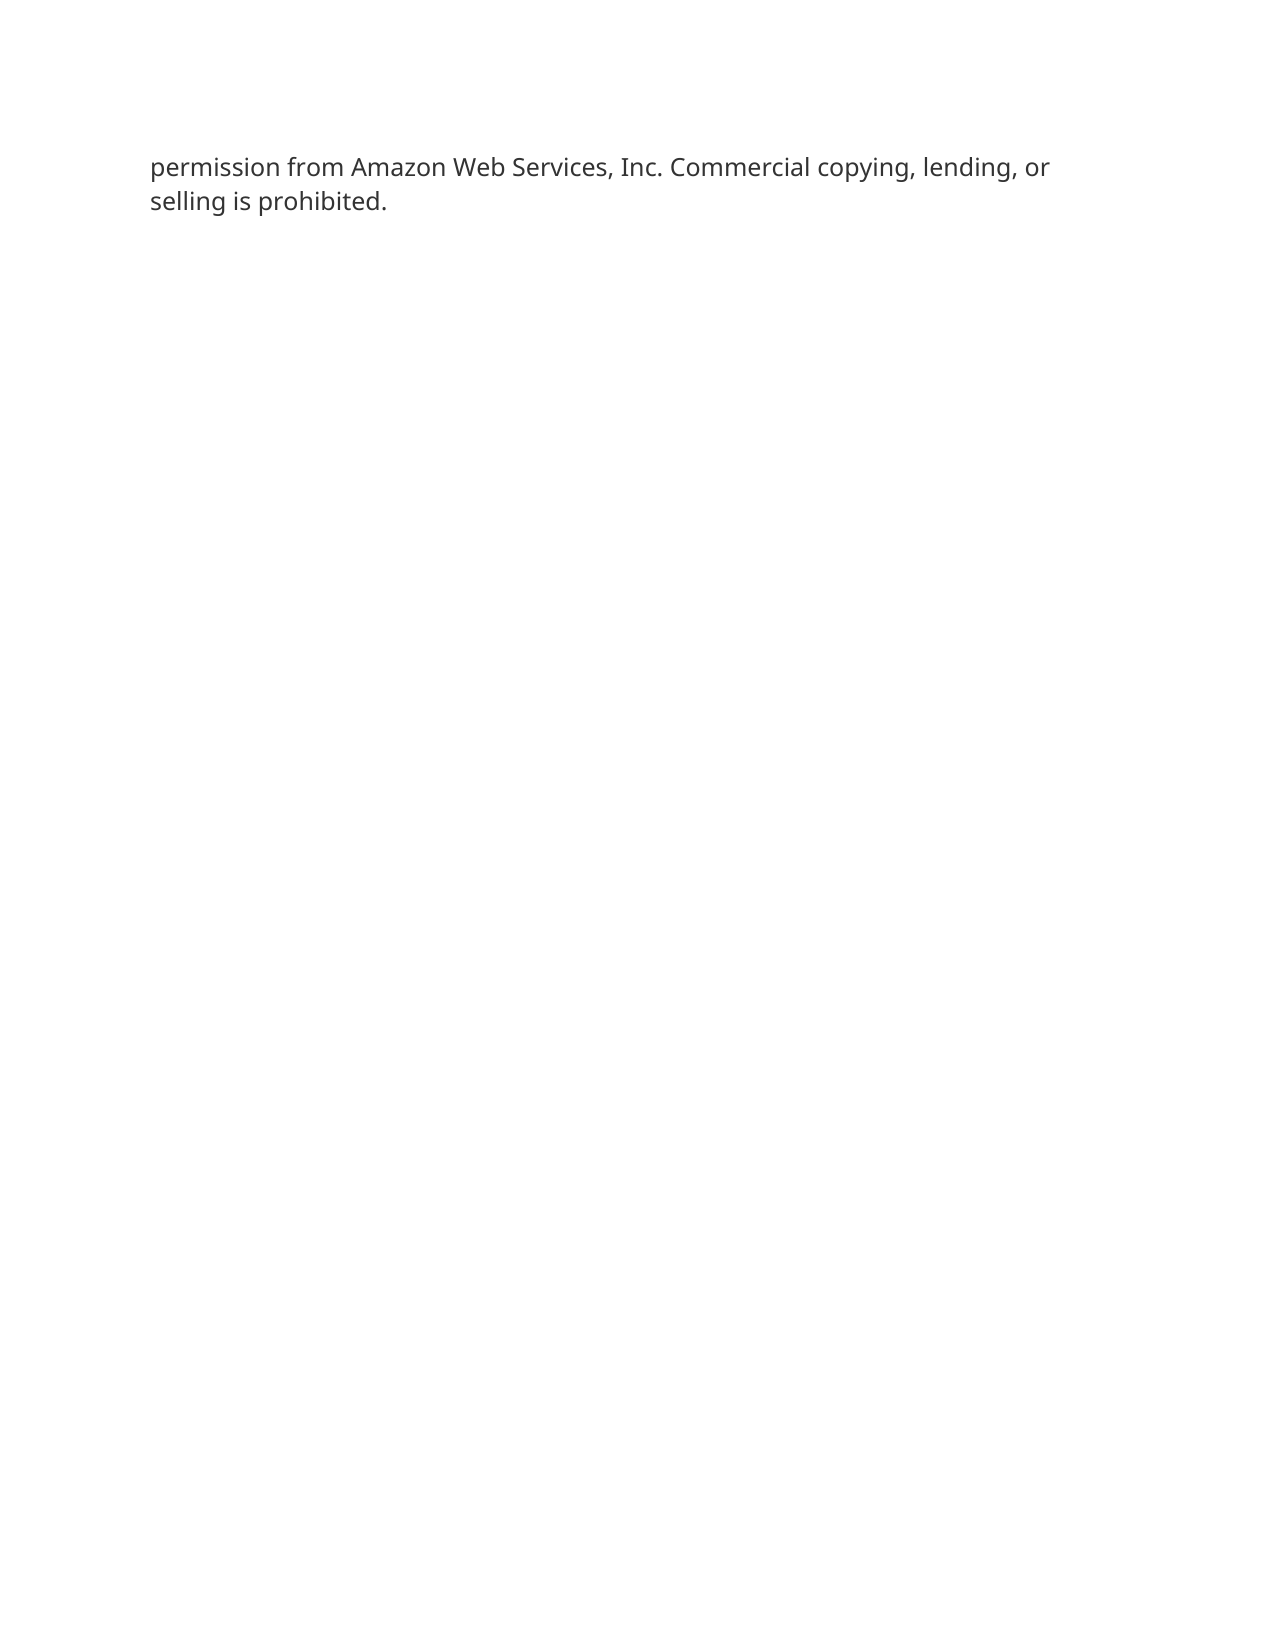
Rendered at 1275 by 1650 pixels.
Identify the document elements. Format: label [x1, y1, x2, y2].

text [150, 150, 1125, 218]
